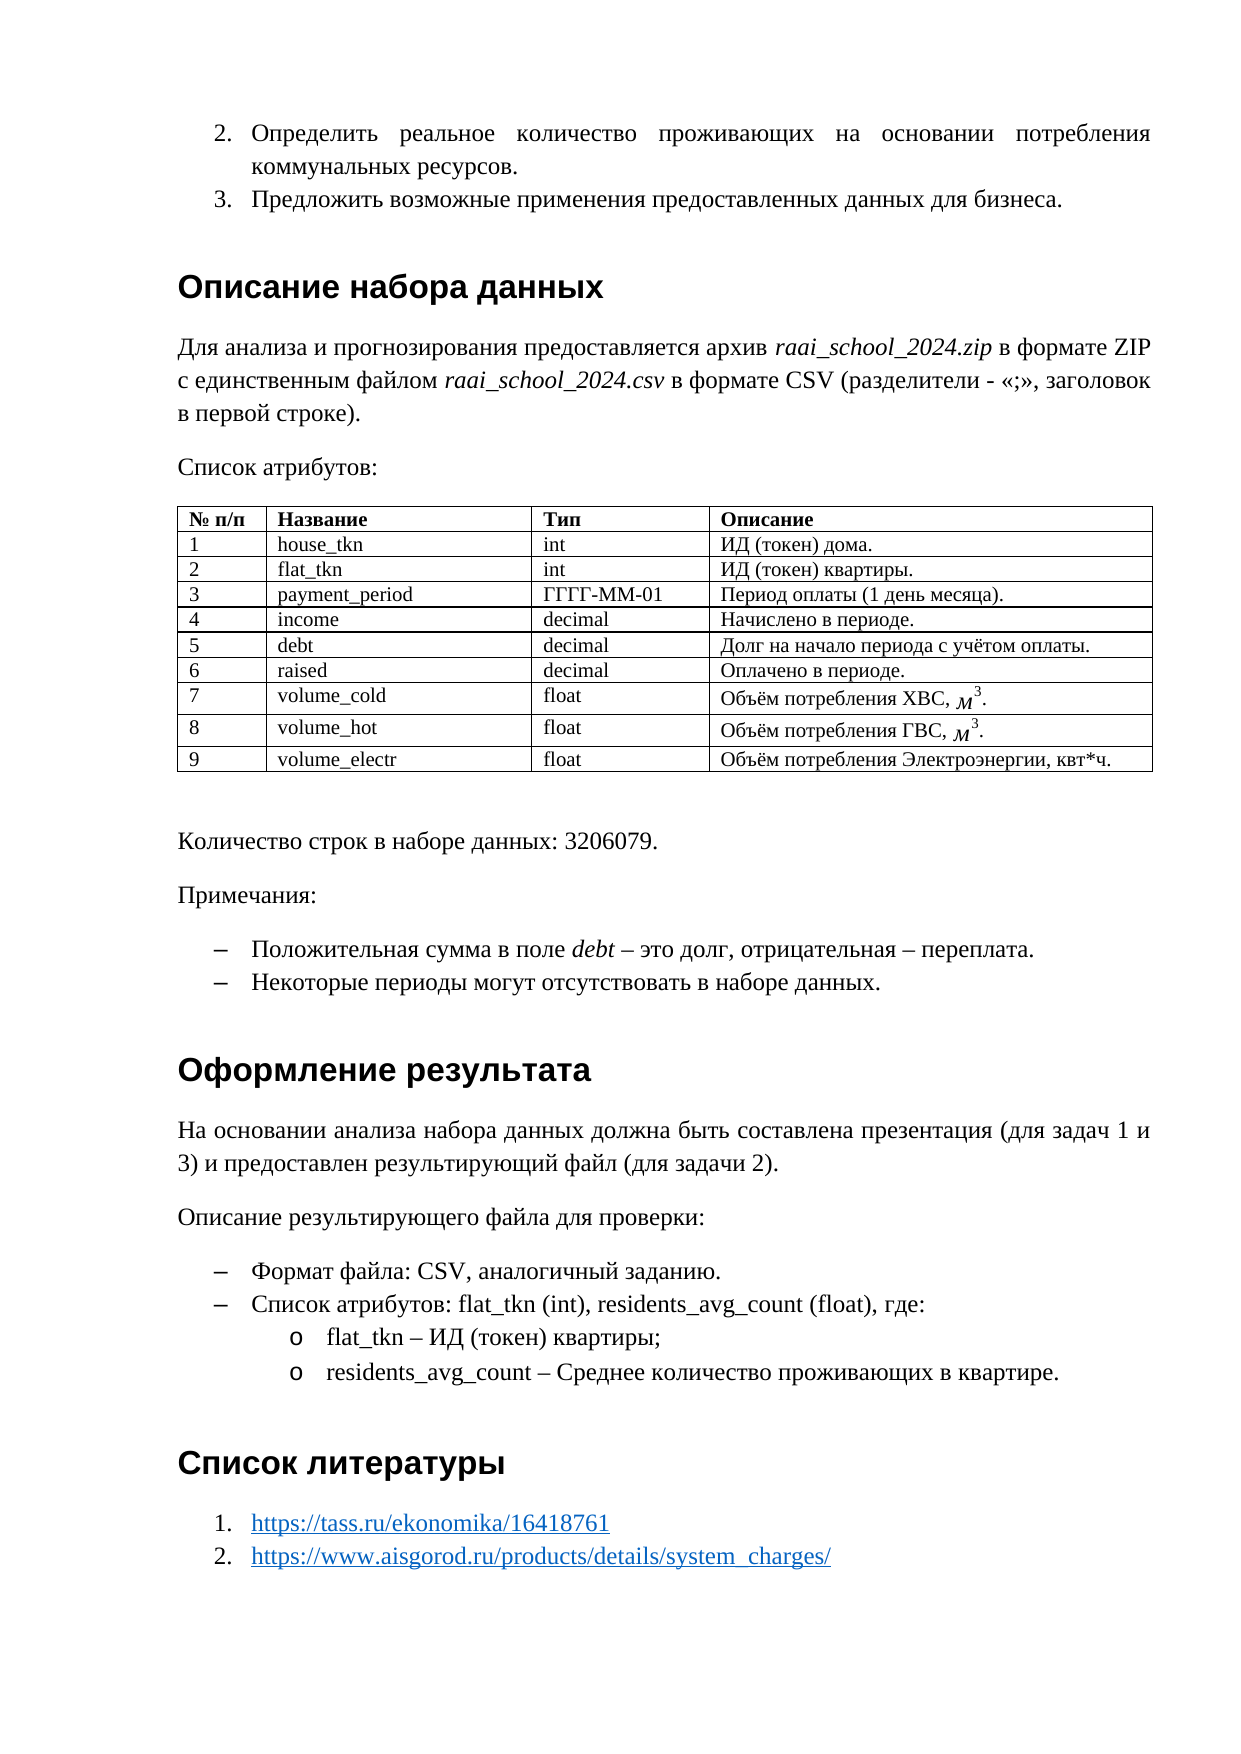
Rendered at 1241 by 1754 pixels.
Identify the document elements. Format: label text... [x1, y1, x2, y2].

table_cell decimal [532, 658, 709, 682]
table_cell Оплачено в периоде. [710, 658, 1152, 682]
table_cell float [532, 747, 709, 771]
table_cell flat_tkn [267, 557, 531, 581]
table_cell income [267, 608, 531, 631]
list Положительная сумма в поле debt – это долг, отрицательная – переплата. [213, 934, 1152, 963]
subtitle Оформление результата [177, 1050, 1152, 1088]
table_cell decimal [532, 608, 709, 631]
table_cell 7 [178, 683, 266, 714]
table_cell raised [267, 658, 531, 682]
table_cell Объём потребления ГВС, . [710, 715, 1152, 746]
table_cell 3 [178, 582, 266, 606]
table_cell 4 [178, 608, 266, 631]
table_cell Долг на начало периода с учётом оплаты. [710, 633, 1152, 657]
list Некоторые периоды могут отсутствовать в наборе данных. [213, 967, 1152, 996]
table_cell volume_electr [267, 747, 531, 771]
table_header № п/п [178, 507, 266, 531]
list https://www.aisgorod.ru/products/details/system_charges/ [213, 1541, 1152, 1569]
table_cell house_tkn [267, 532, 531, 556]
text Для анализа и прогнозирования предоставляется архив raai_school_2024.zip в формате ZIP с единственным файлом raai_school_2024.csv в формате CSV (разделители - «;», заголовок в первой строке). [177, 332, 1152, 427]
table_header Название [267, 507, 531, 531]
list Список атрибутов: flat_tkn (int), residents_avg_count (float), где: [213, 1289, 1152, 1318]
list residents_avg_count – Среднее количество проживающих в квартире. [288, 1357, 1152, 1388]
table_cell 5 [178, 633, 266, 657]
subtitle Описание набора данных [177, 267, 1152, 306]
list Определить реальное количество проживающих на основании потребления коммунальных ресурсов. [213, 118, 1152, 180]
text Количество строк в наборе данных: 3206079. [177, 826, 1152, 855]
table_cell float [532, 715, 709, 746]
table_cell 8 [178, 715, 266, 746]
text Описание результирующего файла для проверки: [177, 1202, 1152, 1231]
table_cell 2 [178, 557, 266, 581]
list flat_tkn – ИД (токен) квартиры; [288, 1322, 1152, 1353]
table_cell int [532, 557, 709, 581]
table_cell 6 [178, 658, 266, 682]
list Формат файла: CSV, аналогичный заданию. [213, 1256, 1152, 1284]
table_cell 9 [178, 747, 266, 771]
table_cell Период оплаты (1 день месяца). [710, 582, 1152, 606]
list https://tass.ru/ekonomika/16418761 [213, 1508, 1152, 1537]
table_cell ГГГГ-ММ-01 [532, 582, 709, 606]
table_cell decimal [532, 633, 709, 657]
table_cell volume_hot [267, 715, 531, 746]
table_cell Объём потребления Электроэнергии, квт*ч. [710, 747, 1152, 771]
table_header Тип [532, 507, 709, 531]
text Примечания: [177, 880, 1152, 909]
table_cell Начислено в периоде. [710, 608, 1152, 631]
list Предложить возможные применения предоставленных данных для бизнеса. [213, 184, 1152, 213]
table_cell float [532, 683, 709, 714]
table_cell 1 [178, 532, 266, 556]
table_cell ИД (токен) дома. [710, 532, 1152, 556]
table_cell volume_cold [267, 683, 531, 714]
subtitle Список литературы [177, 1443, 1152, 1481]
table_cell debt [267, 633, 531, 657]
text На основании анализа набора данных должна быть составлена презентация (для задач 1 и 3) и предоставлен результирующий файл (для задачи 2). [177, 1115, 1152, 1177]
table_header Описание [710, 507, 1152, 531]
table_cell int [532, 532, 709, 556]
table_cell payment_period [267, 582, 531, 606]
text Список атрибутов: [177, 452, 1152, 481]
table_cell ИД (токен) квартиры. [710, 557, 1152, 581]
table_cell Объём потребления ХВС, . [710, 683, 1152, 714]
